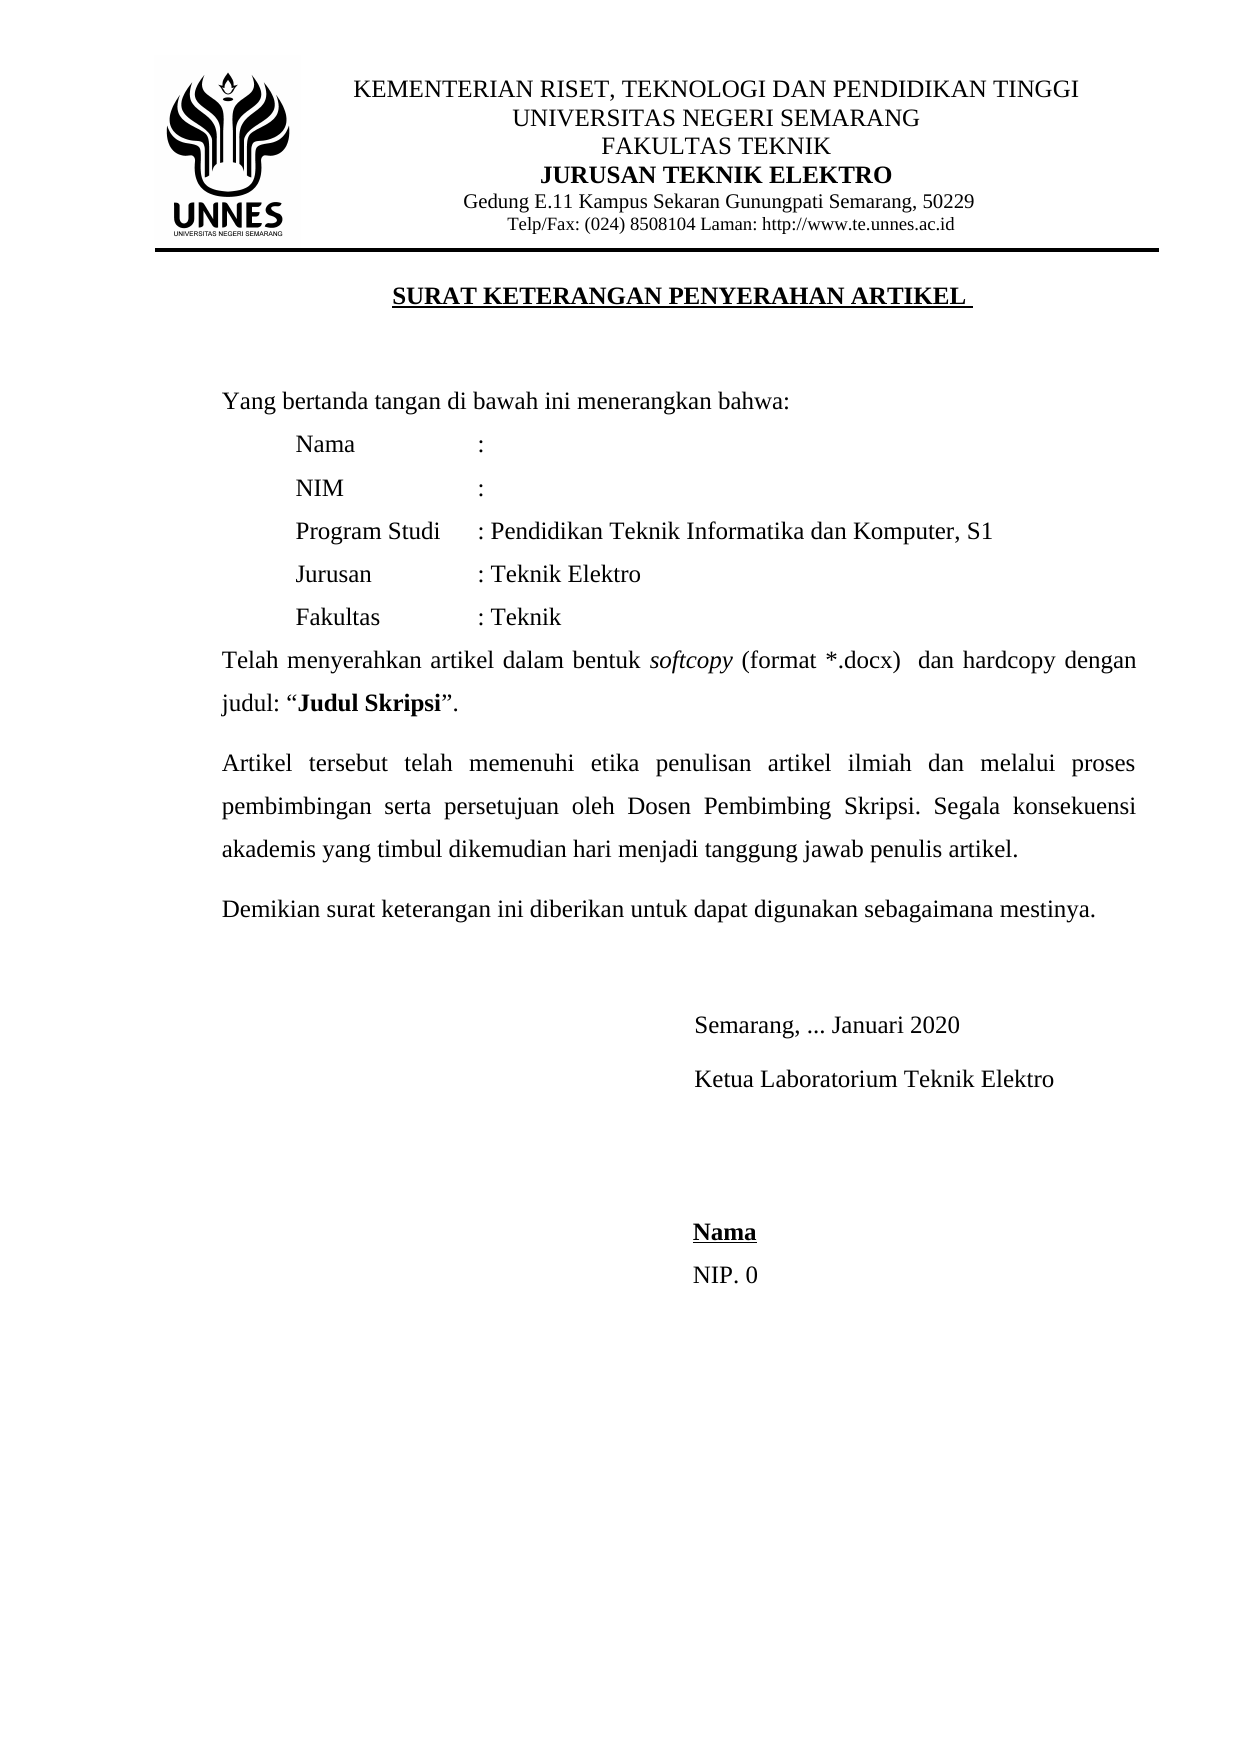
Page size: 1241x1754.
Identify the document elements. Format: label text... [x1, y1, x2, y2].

text Artikel tersebut telah memenuhi etika penulisan artikel ilmiah dan melalui proses pembimbingan serta persetujuan oleh Dosen Pembimbing Skripsi. Segala konsekuensi akademis yang timbul dikemudian hari menjadi tanggung jawab penulis artikel. [222, 748, 1137, 863]
text Ketua Laboratorium Teknik Elektro [694, 1064, 1137, 1092]
picture [154, 55, 302, 252]
text Program Studi : Pendidikan Teknik Informatika dan Komputer, S1 [222, 516, 1137, 544]
text NIP. 0 [693, 1260, 1184, 1288]
text Nama [693, 1217, 1184, 1245]
text Jurusan : Teknik Elektro [222, 559, 1137, 588]
text SURAT KETERANGAN PENYERAHAN ARTIKEL [222, 281, 1137, 310]
text Semarang, ... Januari 2020 [694, 1010, 1137, 1039]
text Fakultas : Teknik [222, 602, 1137, 631]
text Telah menyerahkan artikel dalam bentuk softcopy (format *.docx) dan hardcopy dengan judul: “Judul Skripsi”. [222, 645, 1137, 717]
text Yang bertanda tangan di bawah ini menerangkan bahwa: [222, 386, 1137, 415]
text NIM : [222, 473, 1137, 501]
text Nama : [222, 429, 1137, 458]
text Demikian surat keterangan ini diberikan untuk dapat digunakan sebagaimana mestinya. [222, 894, 1137, 923]
